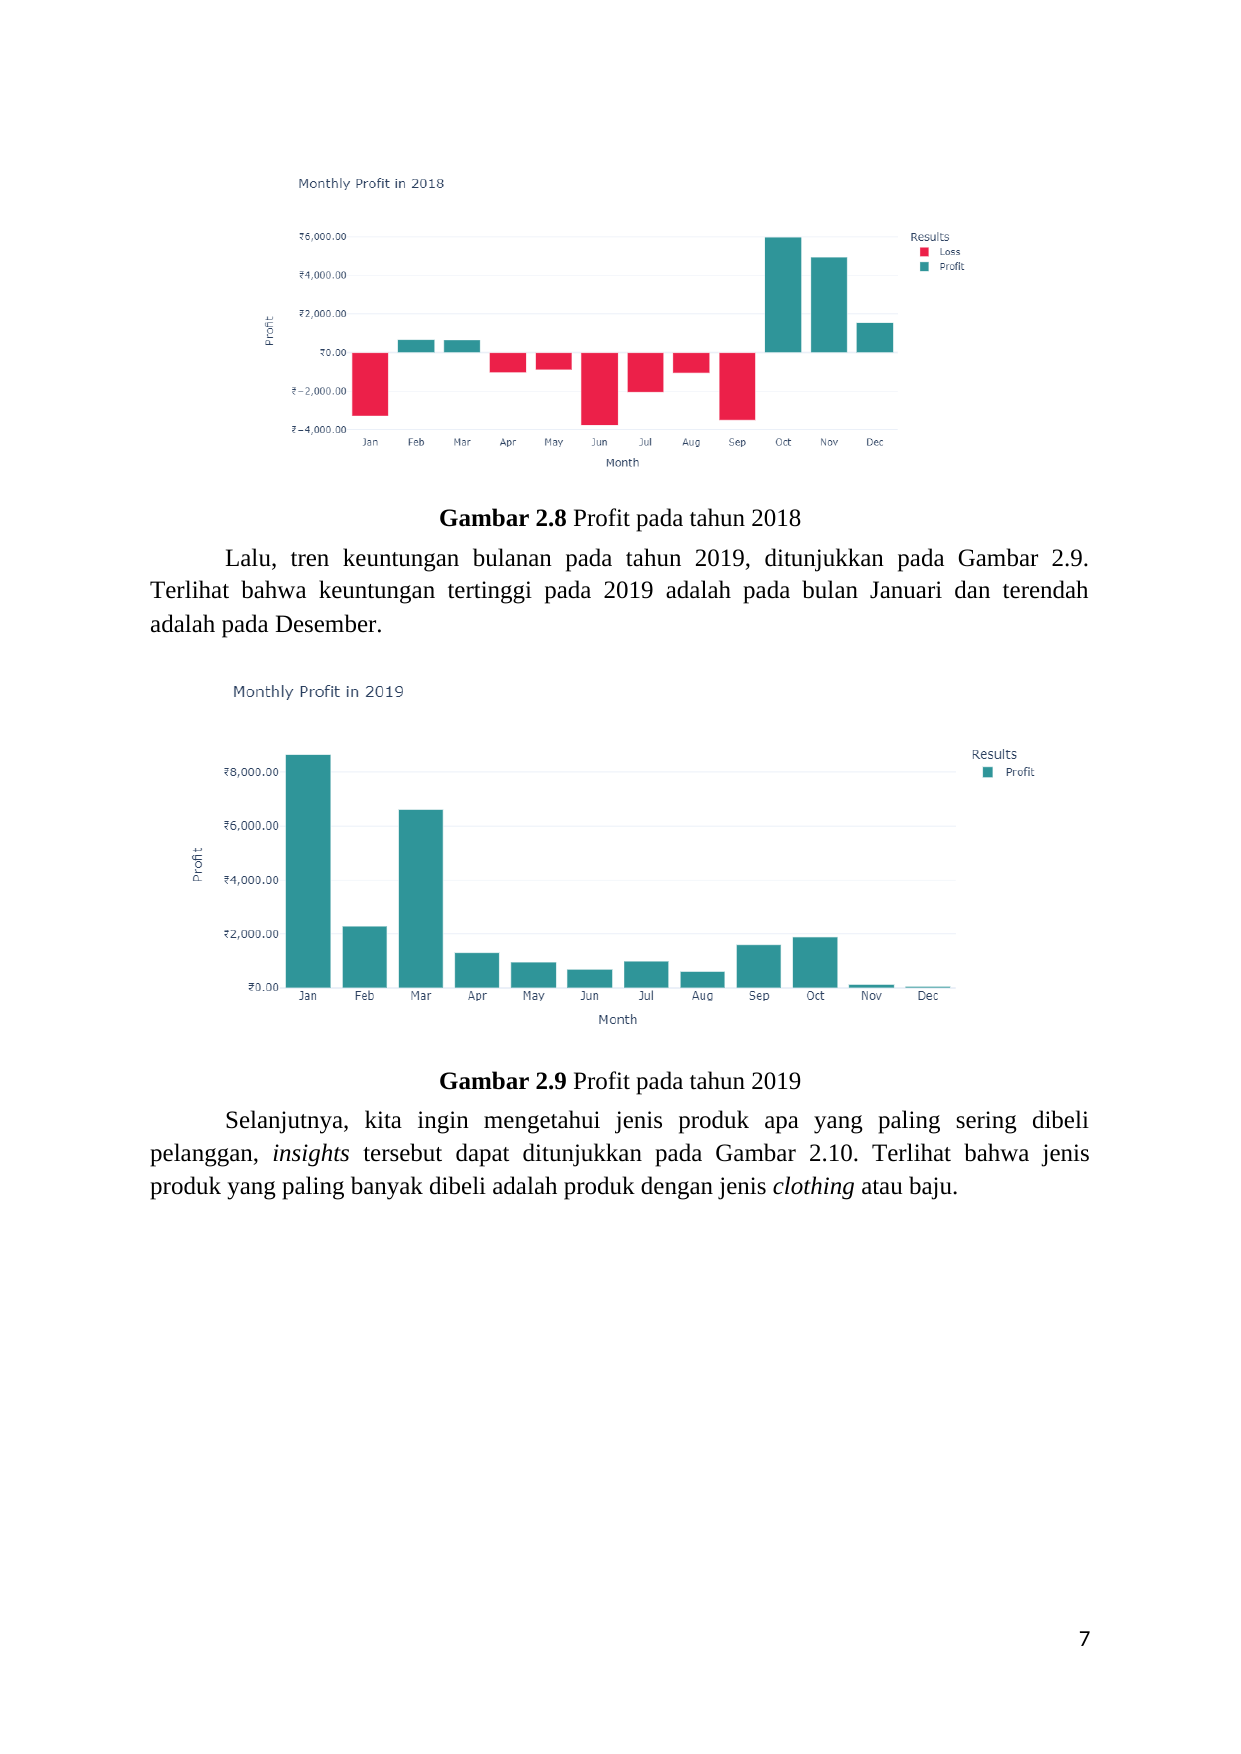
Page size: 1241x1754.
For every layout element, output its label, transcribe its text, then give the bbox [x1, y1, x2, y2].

picture [262, 150, 978, 497]
text Gambar 2.8 Profit pada tahun 2018 [150, 503, 1090, 532]
picture [189, 652, 1051, 1060]
text Gambar 2.9 Profit pada tahun 2019 [150, 1066, 1090, 1095]
text Selanjutnya, kita ingin mengetahui jenis produk apa yang paling sering dibeli pelanggan, insights tersebut dapat ditunjukkan pada Gambar 2.10. Terlihat bahwa jenis produk yang paling banyak dibeli adalah produk dengan jenis clothing atau baju. [150, 1105, 1090, 1200]
text Lalu, tren keuntungan bulanan pada tahun 2019, ditunjukkan pada Gambar 2.9. Terlihat bahwa keuntungan tertinggi pada 2019 adalah pada bulan Januari dan terendah adalah pada Desember. [150, 543, 1090, 637]
